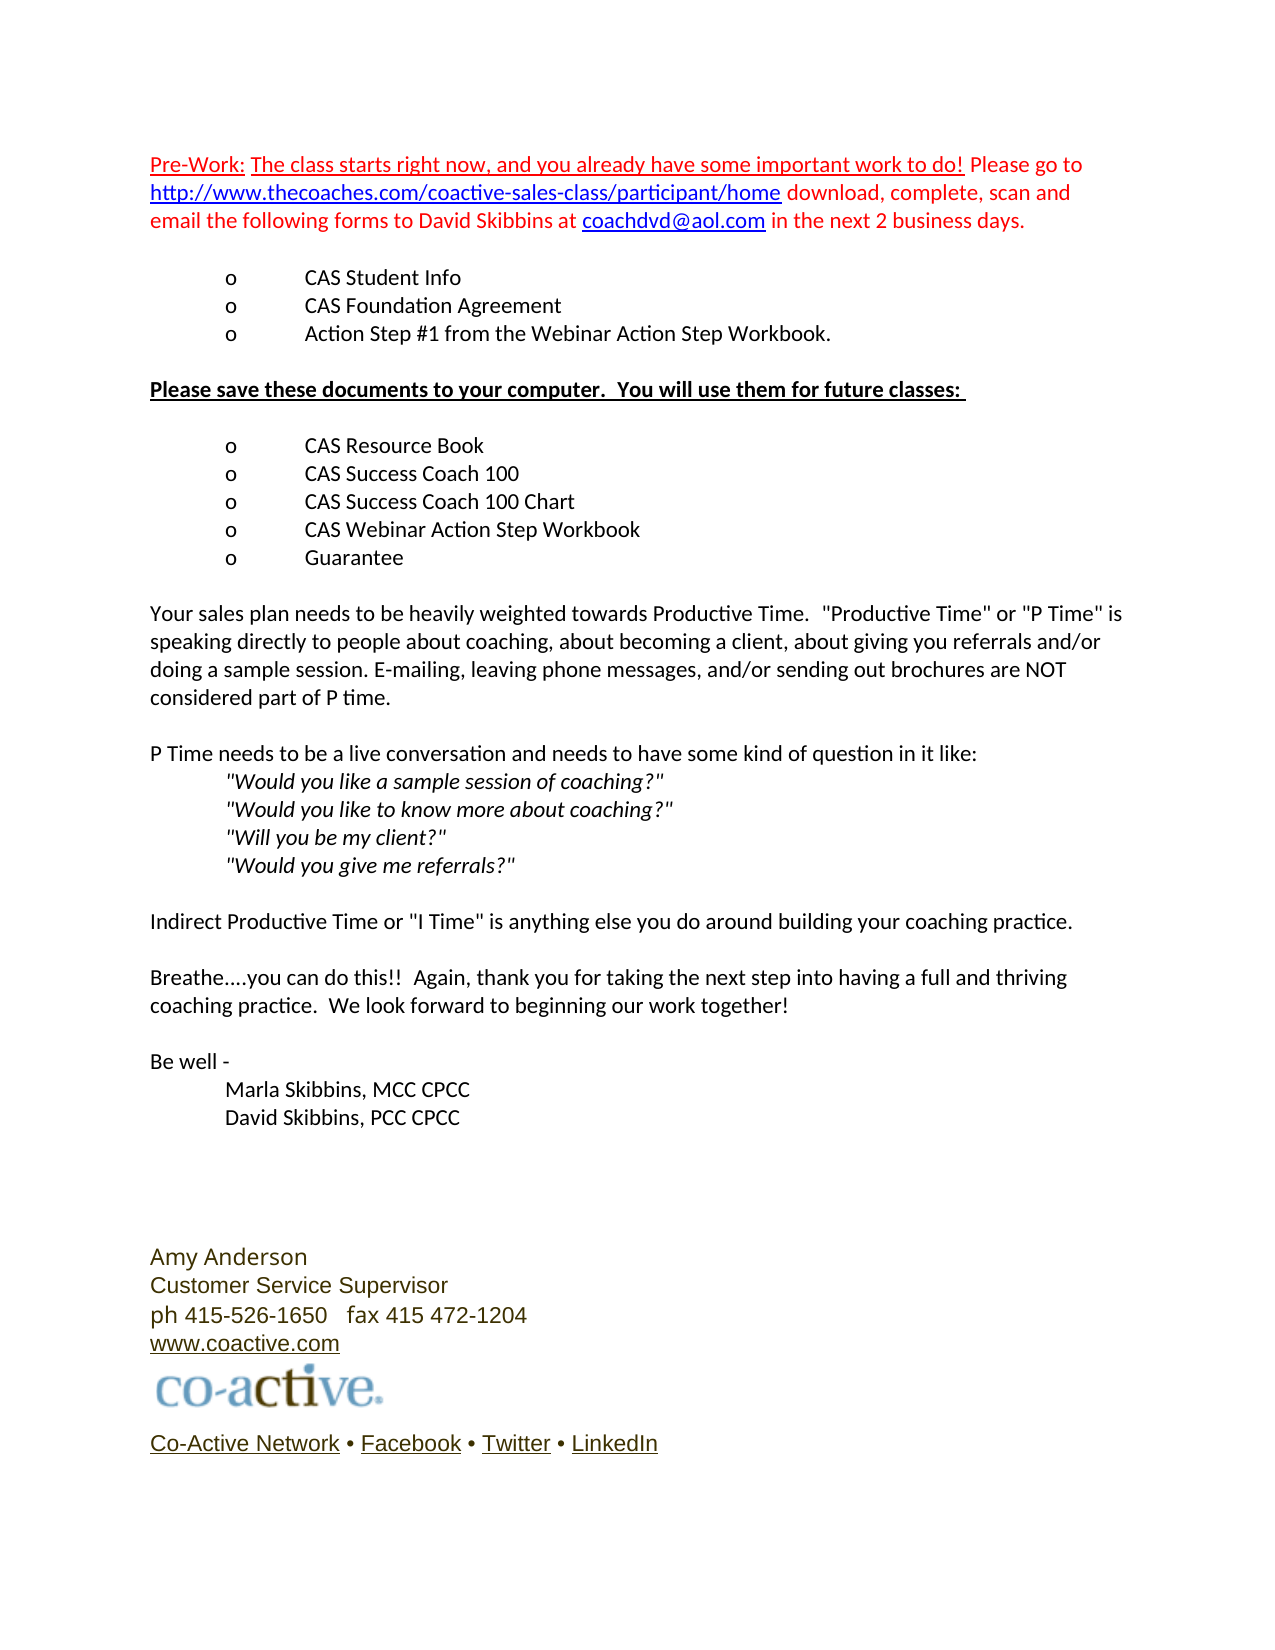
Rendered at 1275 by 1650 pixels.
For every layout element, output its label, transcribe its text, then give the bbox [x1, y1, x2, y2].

text Be well - [150, 1047, 1125, 1075]
text Indirect Productive Time or "I Time" is anything else you do around building your coaching practice. [150, 907, 1125, 935]
text "Would you like a sample session of coaching?" [150, 767, 1125, 795]
text Pre-Work: The class starts right now, and you already have some important work to do! Please go to http://www.thecoaches.com/coactive-sales-class/participant/home download, complete, scan and email the following forms to David Skibbins at coachdvd@aol.com in the next 2 business days. [150, 150, 1125, 234]
text o CAS Webinar Action Step Workbook [150, 515, 1125, 543]
picture [156, 1356, 385, 1425]
text Customer Service Supervisor [150, 1272, 1125, 1299]
text ph 415-526-1650 fax 415 472-1204 [150, 1299, 1125, 1330]
text Amy Anderson [150, 1241, 1125, 1272]
text o Action Step #1 from the Webinar Action Step Workbook. [225, 319, 1125, 347]
text Please save these documents to your computer. You will use them for future classes: [150, 375, 1125, 403]
text o CAS Foundation Agreement [150, 291, 1125, 319]
text P Time needs to be a live conversation and needs to have some kind of question in it like: [150, 739, 1125, 767]
text "Would you give me referrals?" [150, 851, 1125, 879]
text o CAS Success Coach 100 Chart [150, 487, 1125, 515]
text Your sales plan needs to be heavily weighted towards Productive Time. "Productive Time" or "P Time" is speaking directly to people about coaching, about becoming a client, about giving you referrals and/or doing a sample session. E-mailing, leaving phone messages, and/or sending out brochures are NOT considered part of P time. [150, 599, 1125, 711]
text Co-Active Network • Facebook • Twitter • LinkedIn [150, 1430, 1125, 1456]
text "Would you like to know more about coaching?" [150, 795, 1125, 823]
text o CAS Resource Book [150, 431, 1125, 459]
text www.coactive.com [150, 1330, 1125, 1356]
text o Guarantee [150, 543, 1125, 571]
text o CAS Success Coach 100 [150, 459, 1125, 487]
text Breathe....you can do this!! Again, thank you for taking the next step into having a full and thriving coaching practice. We look forward to beginning our work together! [150, 963, 1125, 1019]
text David Skibbins, PCC CPCC [225, 1103, 1125, 1131]
text Marla Skibbins, MCC CPCC [225, 1075, 1125, 1103]
text "Will you be my client?" [150, 823, 1125, 851]
text o CAS Student Info [150, 263, 1125, 291]
